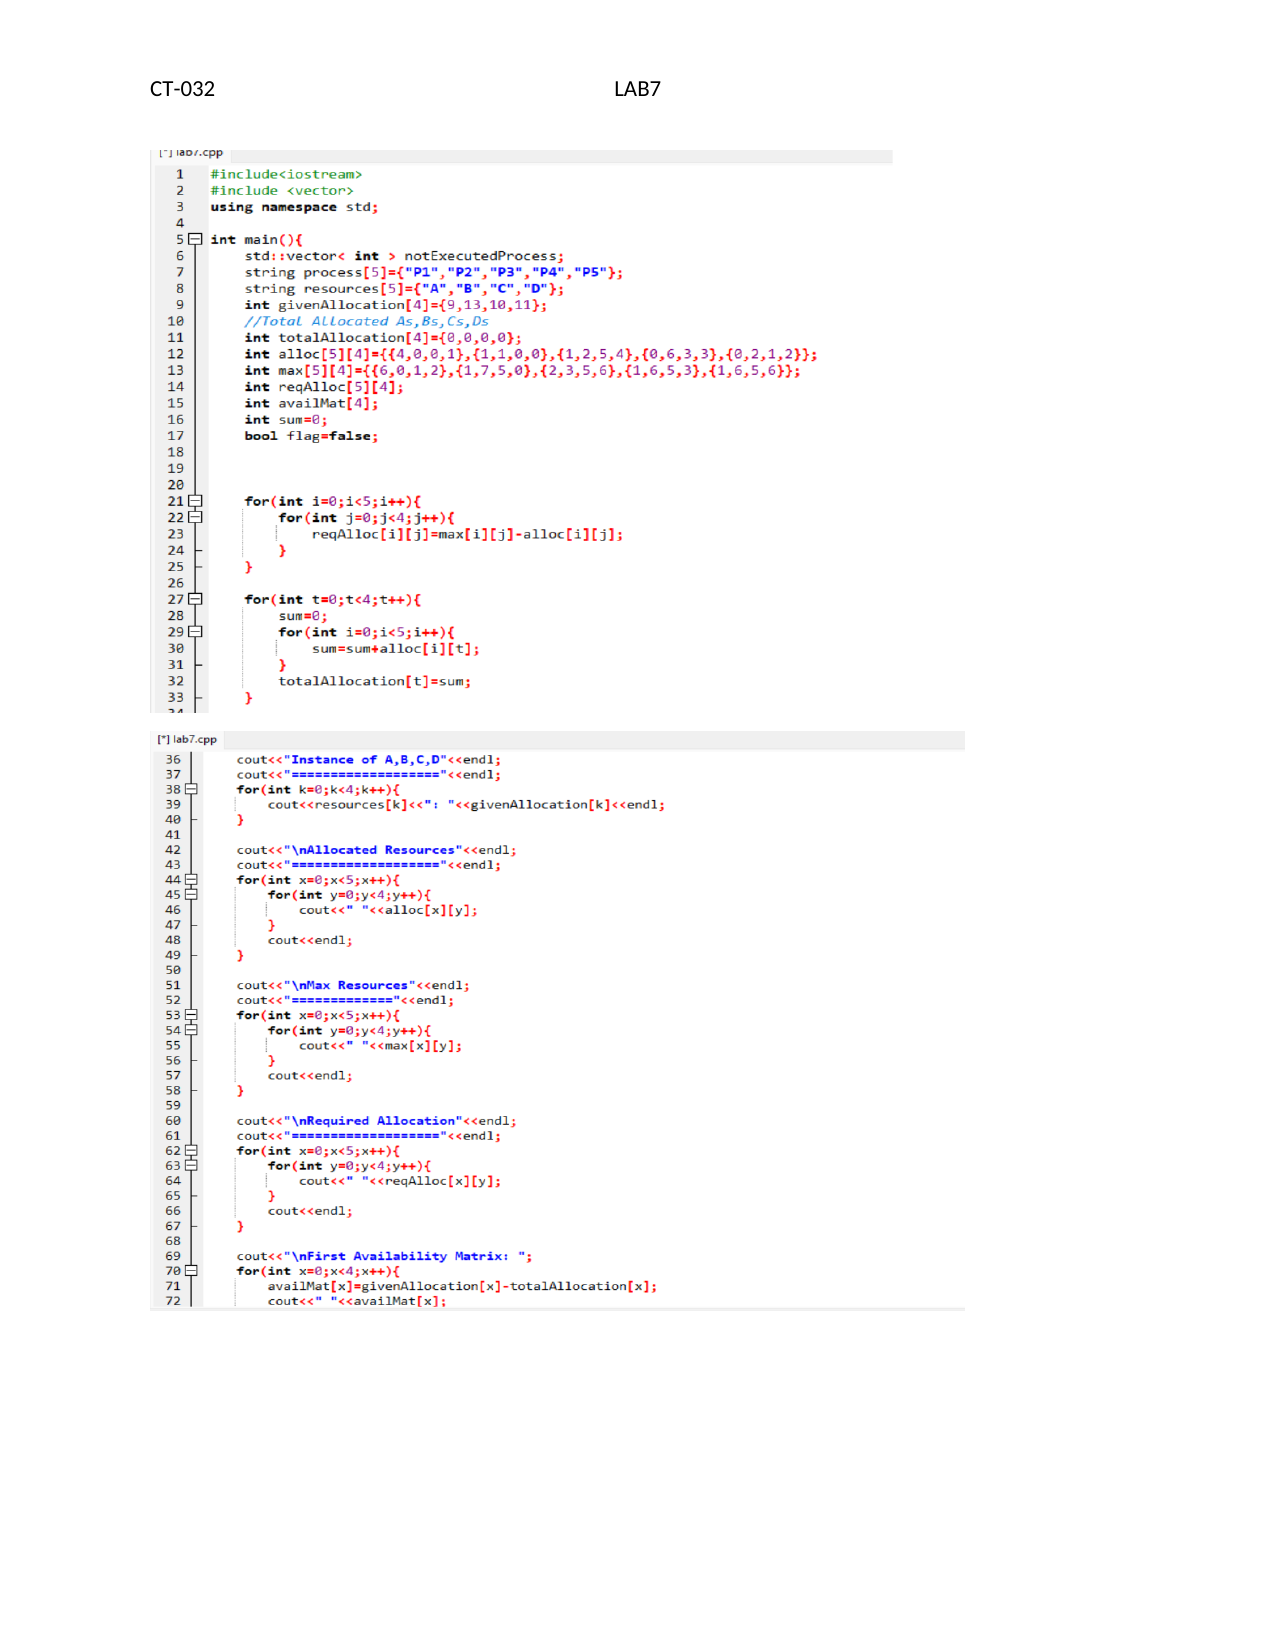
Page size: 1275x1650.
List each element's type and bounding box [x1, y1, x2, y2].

picture [150, 731, 965, 1311]
picture [150, 150, 893, 713]
